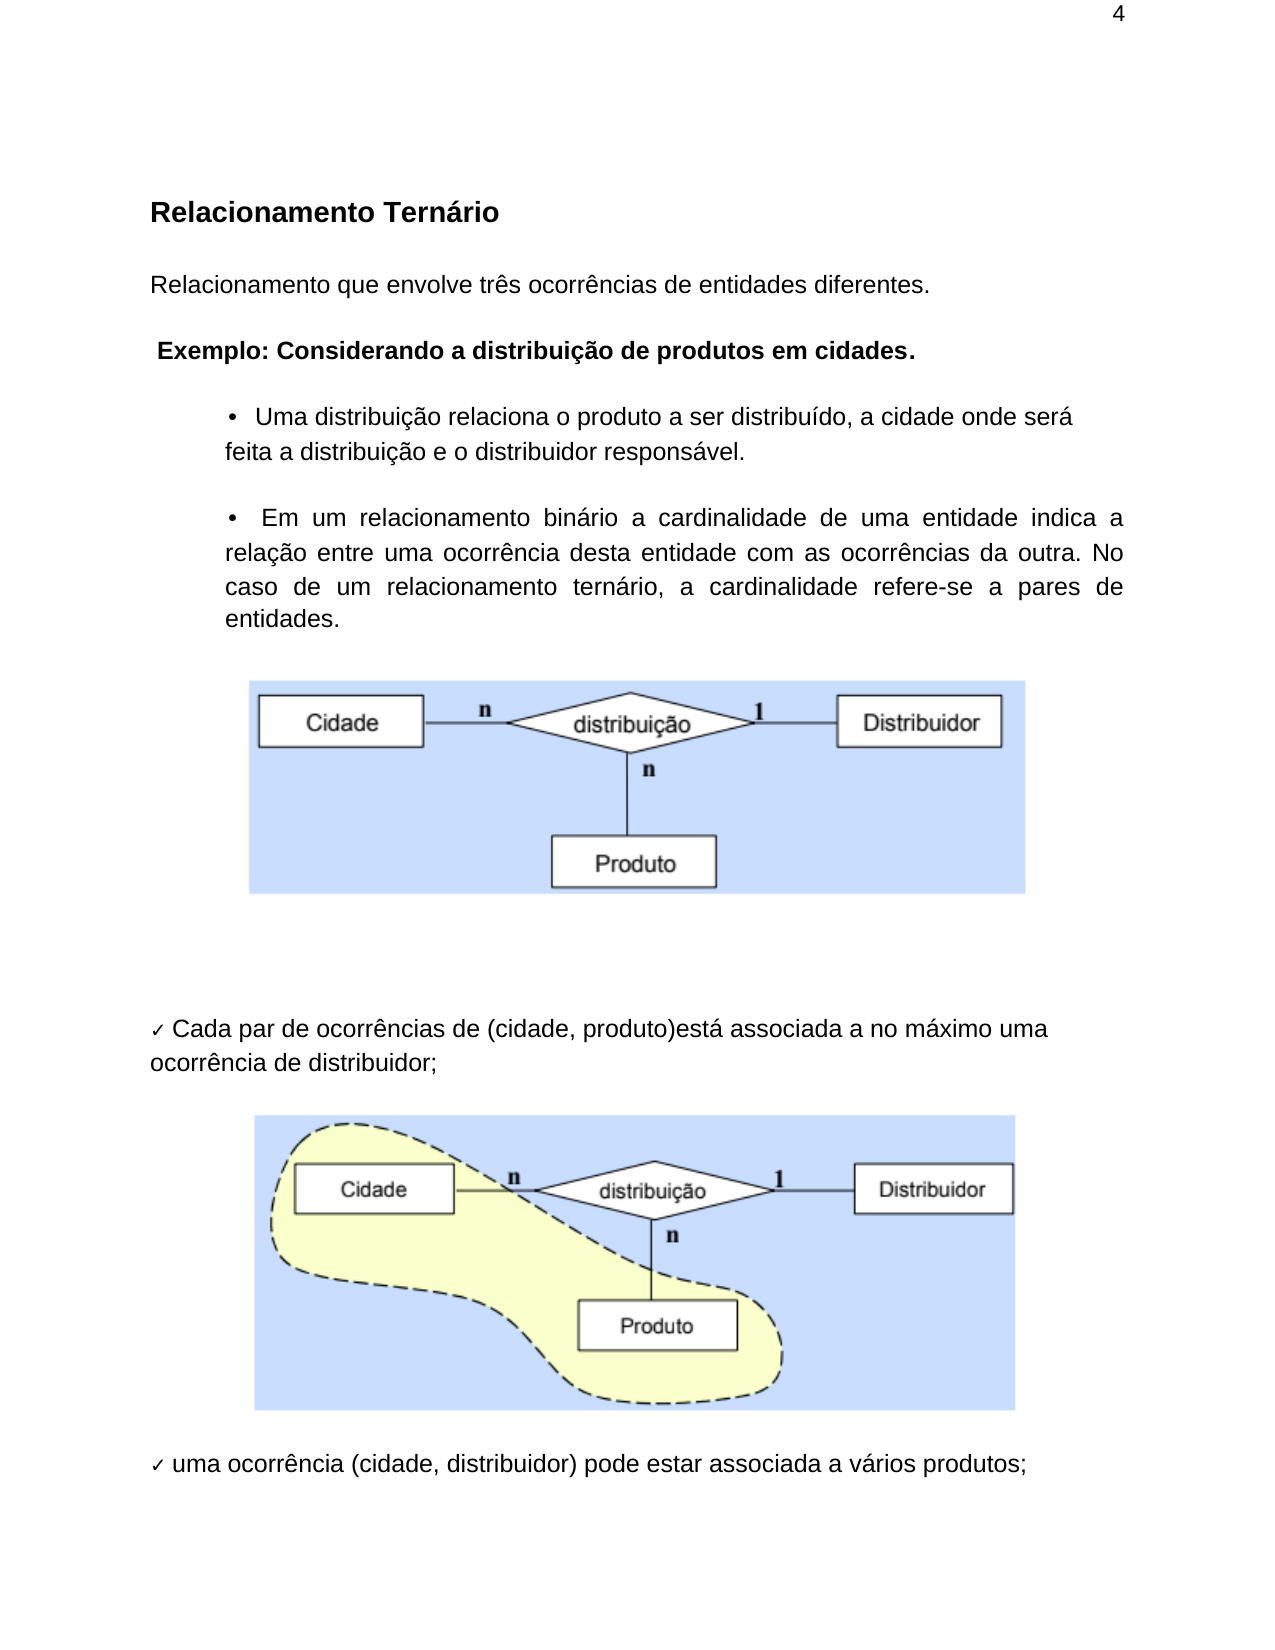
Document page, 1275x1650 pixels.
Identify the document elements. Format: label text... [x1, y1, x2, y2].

subtitle Relacionamento Ternário [150, 195, 1125, 228]
text ✓ uma ocorrência (cidade, distribuidor) pode estar associada a vários produtos; [150, 1449, 1125, 1478]
text • Em um relacionamento binário a cardinalidade de uma entidade indica a relação entre uma ocorrência desta entidade com as ocorrências da outra. No caso de um relacionamento ternário, a cardinalidade refere-se a pares de entidades. [225, 503, 1125, 633]
text • Uma distribuição relaciona o produto a ser distribuído, a cidade onde será feita a distribuição e o distribuidor responsável. [225, 402, 1125, 466]
text ocorrência de distribuidor; [150, 1048, 1125, 1076]
picture [247, 1106, 1028, 1420]
text ✓ Cada par de ocorrências de (cidade, produto)está associada a no máximo uma [150, 1014, 1125, 1043]
text Relacionamento que envolve três ocorrências de entidades diferentes. [150, 270, 1125, 299]
text Exemplo: Considerando a distribuição de produtos em cidades. [150, 336, 1125, 365]
picture [240, 670, 1035, 902]
